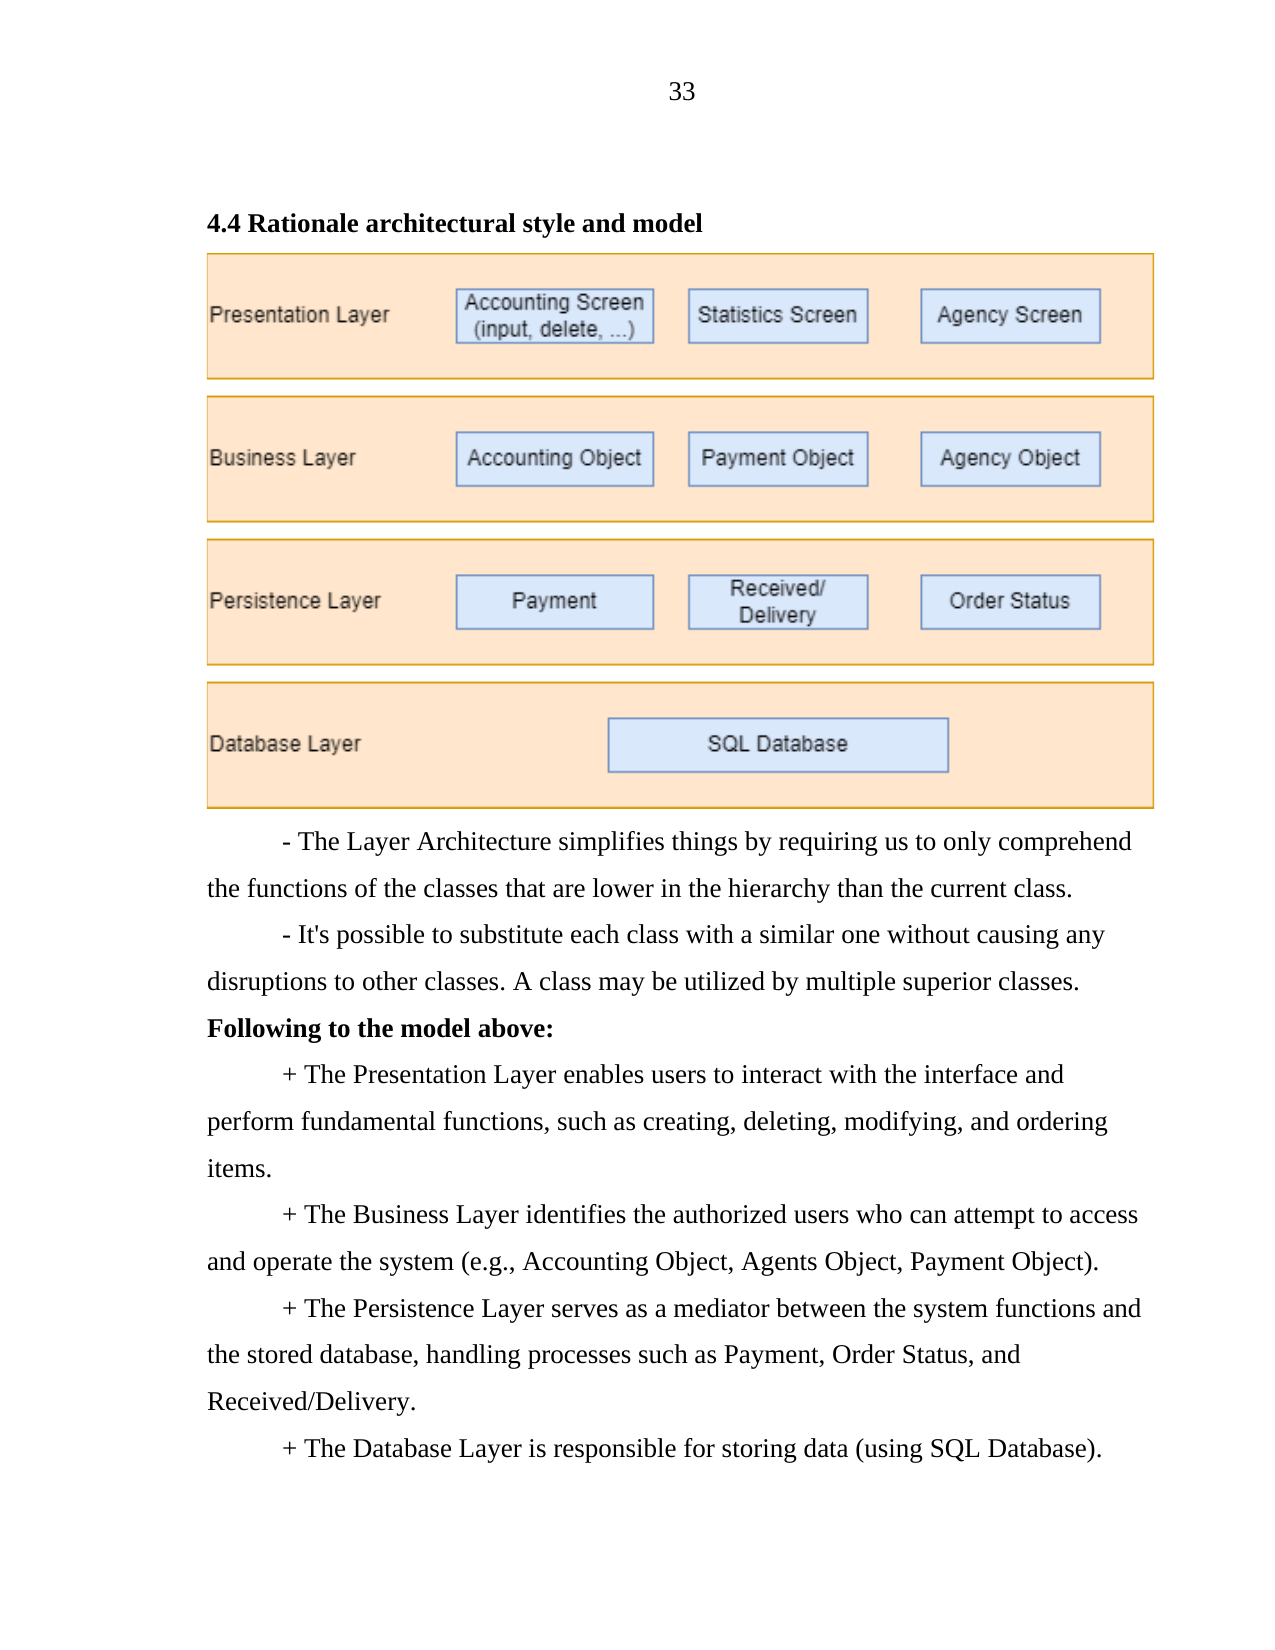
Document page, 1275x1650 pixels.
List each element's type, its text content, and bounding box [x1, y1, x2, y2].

text - The Layer Architecture simplifies things by requiring us to only comprehend the functions of the classes that are lower in the hierarchy than the current class. [207, 825, 1157, 903]
text + The Business Layer identifies the authorized users who can attempt to access and operate the system (e.g., Accounting Object, Agents Object, Payment Object). [207, 1198, 1157, 1276]
text - It's possible to substitute each class with a similar one without causing any disruptions to other classes. A class may be utilized by multiple superior classes. [207, 918, 1157, 996]
text Following to the model above: [207, 1012, 1157, 1043]
picture [206, 253, 1155, 809]
text + The Database Layer is responsible for storing data (using SQL Database). [207, 1432, 1157, 1463]
subtitle 4.4 Rationale architectural style and model [207, 207, 1157, 238]
text + The Persistence Layer serves as a mediator between the system functions and the stored database, handling processes such as Payment, Order Status, and Received/Delivery. [207, 1292, 1157, 1416]
text + The Presentation Layer enables users to interact with the interface and perform fundamental functions, such as creating, deleting, modifying, and ordering items. [207, 1058, 1157, 1183]
